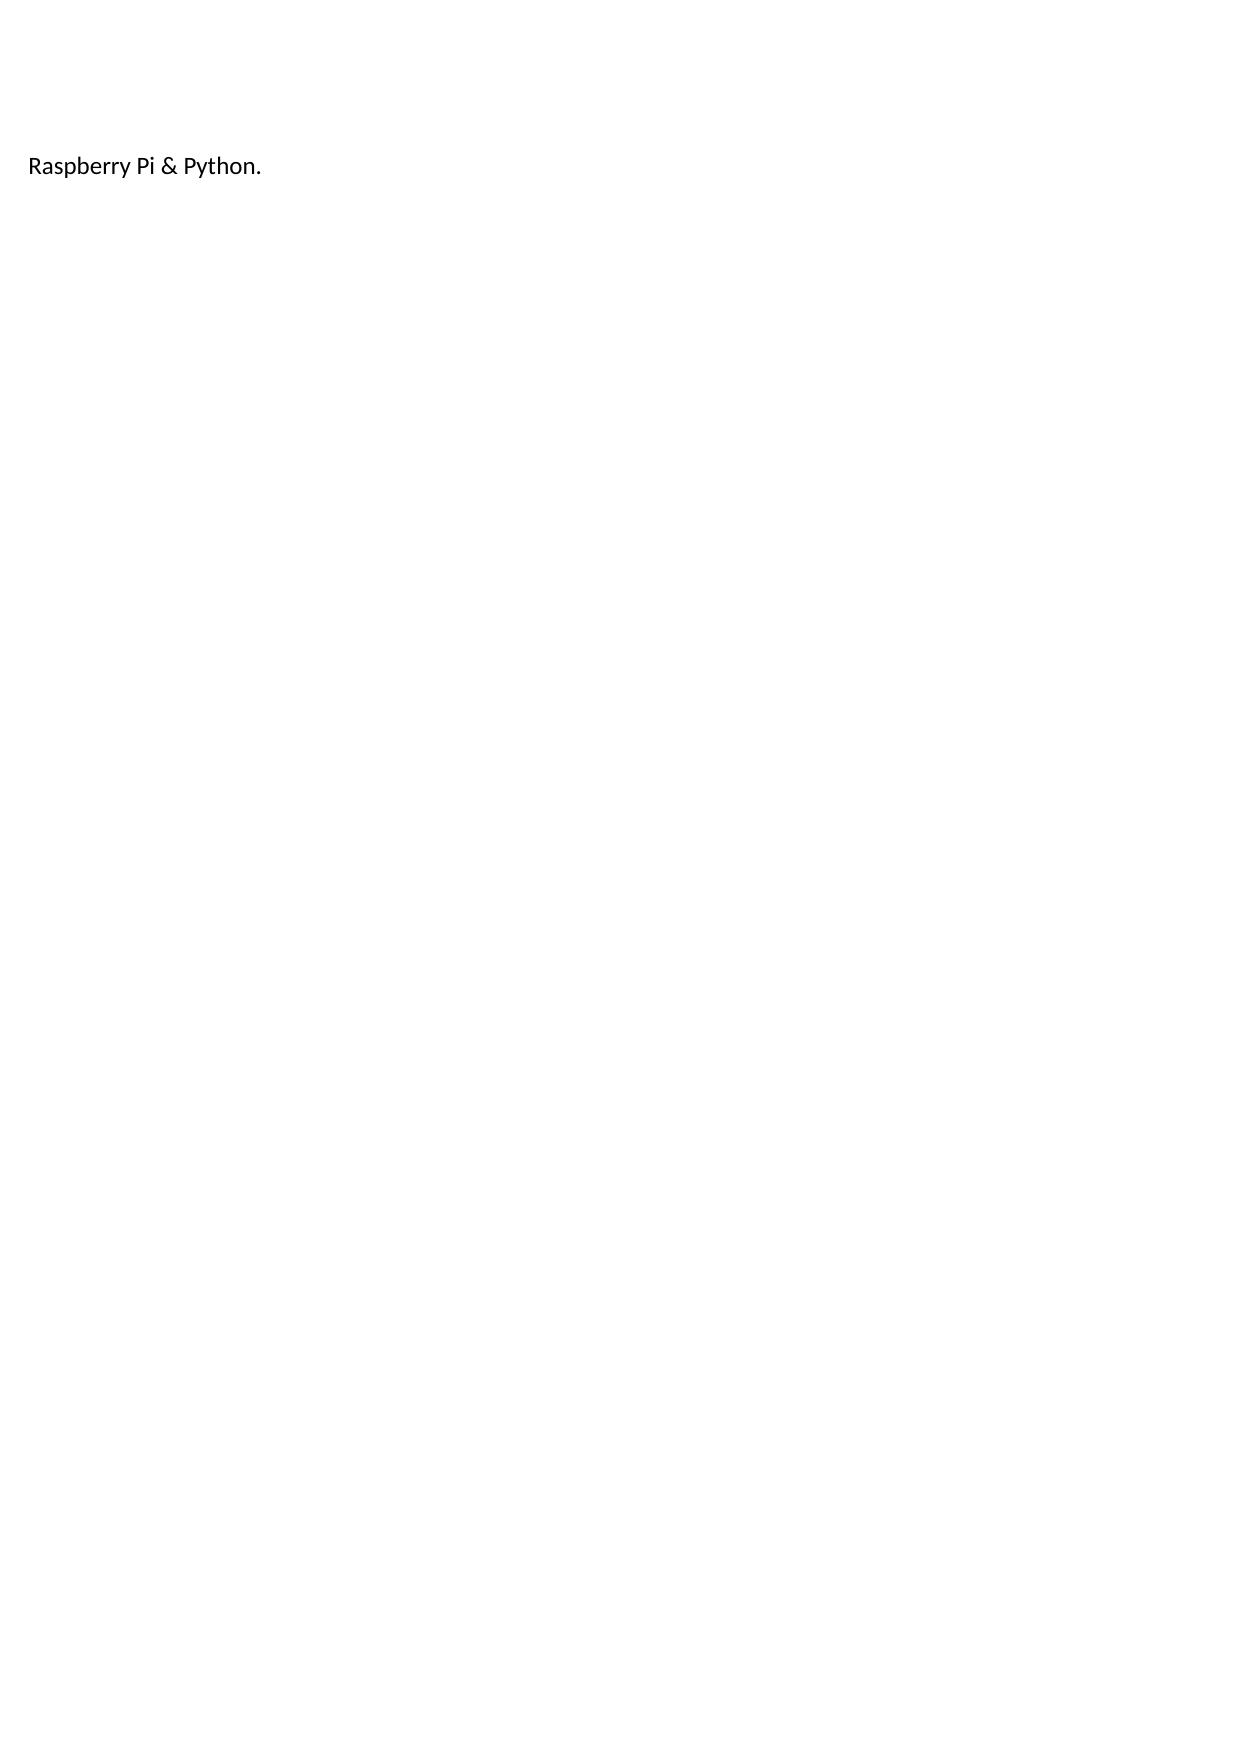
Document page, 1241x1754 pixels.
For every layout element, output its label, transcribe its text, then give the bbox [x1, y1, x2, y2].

text Raspberry Pi & Python. [28, 150, 1090, 181]
